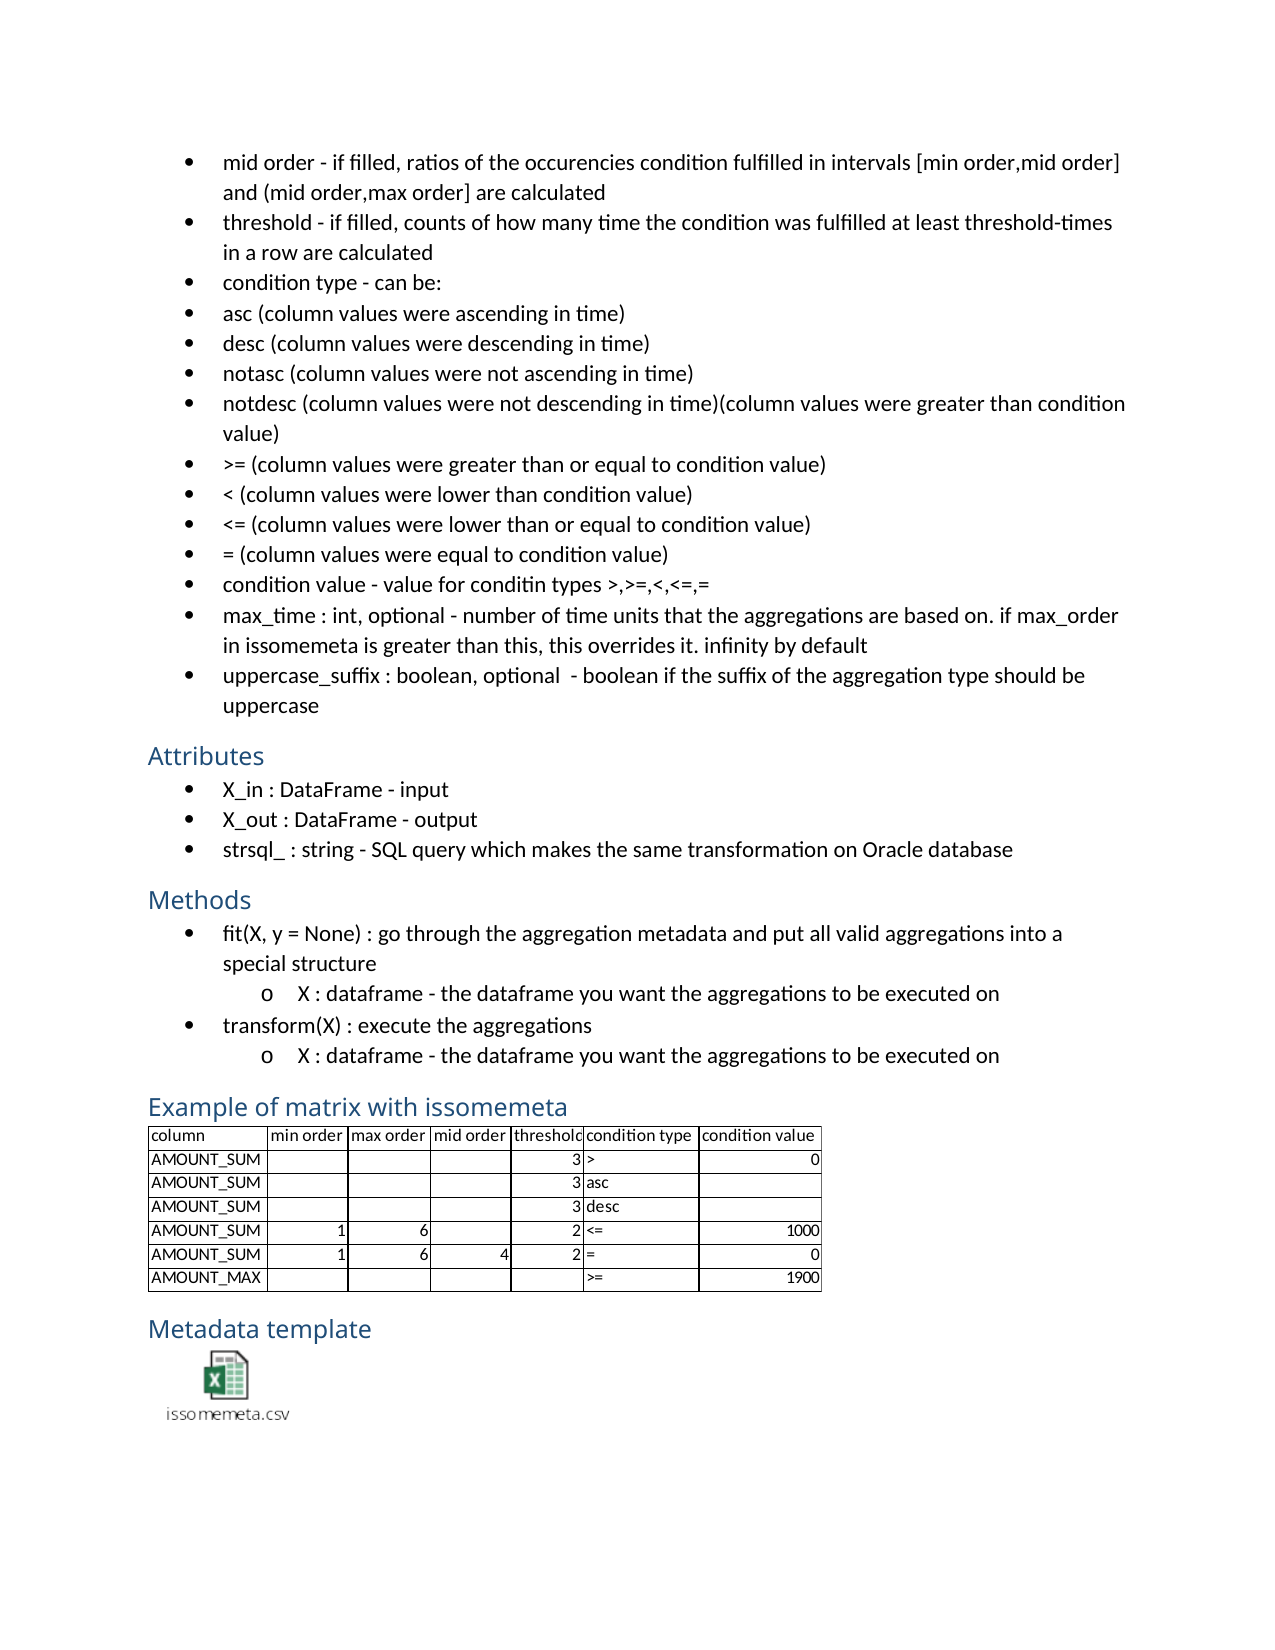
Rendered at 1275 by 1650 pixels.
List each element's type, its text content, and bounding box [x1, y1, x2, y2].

subtitle Metadata template [148, 1312, 1127, 1346]
list transform(X) : execute the aggregations [185, 1011, 1127, 1039]
list = (column values were equal to condition value) [185, 540, 1127, 568]
list <= (column values were lower than or equal to condition value) [185, 510, 1127, 538]
subtitle Methods [148, 882, 1127, 916]
list strsql_ : string - SQL query which makes the same transformation on Oracle database [185, 835, 1127, 863]
list notdesc (column values were not descending in time)(column values were greater than condition value) [185, 389, 1127, 447]
list X : dataframe - the dataframe you want the aggregations to be executed on [260, 979, 1127, 1009]
list asc (column values were ascending in time) [185, 299, 1127, 327]
subtitle Attributes [148, 738, 1127, 772]
list desc (column values were descending in time) [185, 329, 1127, 357]
list condition value - value for conditin types >,>=,<,<=,= [185, 571, 1127, 598]
list fit(X, y = None) : go through the aggregation metadata and put all valid aggregations into a special structure [185, 919, 1127, 977]
list mid order - if filled, ratios of the occurencies condition fulfilled in intervals [min order,mid order] and (mid order,max order] are calculated [185, 148, 1127, 206]
list condition type - can be: [185, 268, 1127, 296]
list X : dataframe - the dataframe you want the aggregations to be executed on [260, 1041, 1127, 1070]
list X_out : DataFrame - output [185, 805, 1127, 833]
list uppercase_suffix : boolean, optional - boolean if the suffix of the aggregation type should be uppercase [185, 661, 1127, 719]
list max_time : int, optional - number of time units that the aggregations are based on. if max_order in issomemeta is greater than this, this overrides it. infinity by default [185, 601, 1127, 659]
subtitle Example of matrix with issomemeta [148, 1089, 1127, 1123]
list notasc (column values were not ascending in time) [185, 359, 1127, 387]
list >= (column values were greater than or equal to condition value) [185, 450, 1127, 478]
list X_in : DataFrame - input [185, 775, 1127, 803]
list threshold - if filled, counts of how many time the condition was fulfilled at least threshold-times in a row are calculated [185, 208, 1127, 266]
list < (column values were lower than condition value) [185, 480, 1127, 508]
